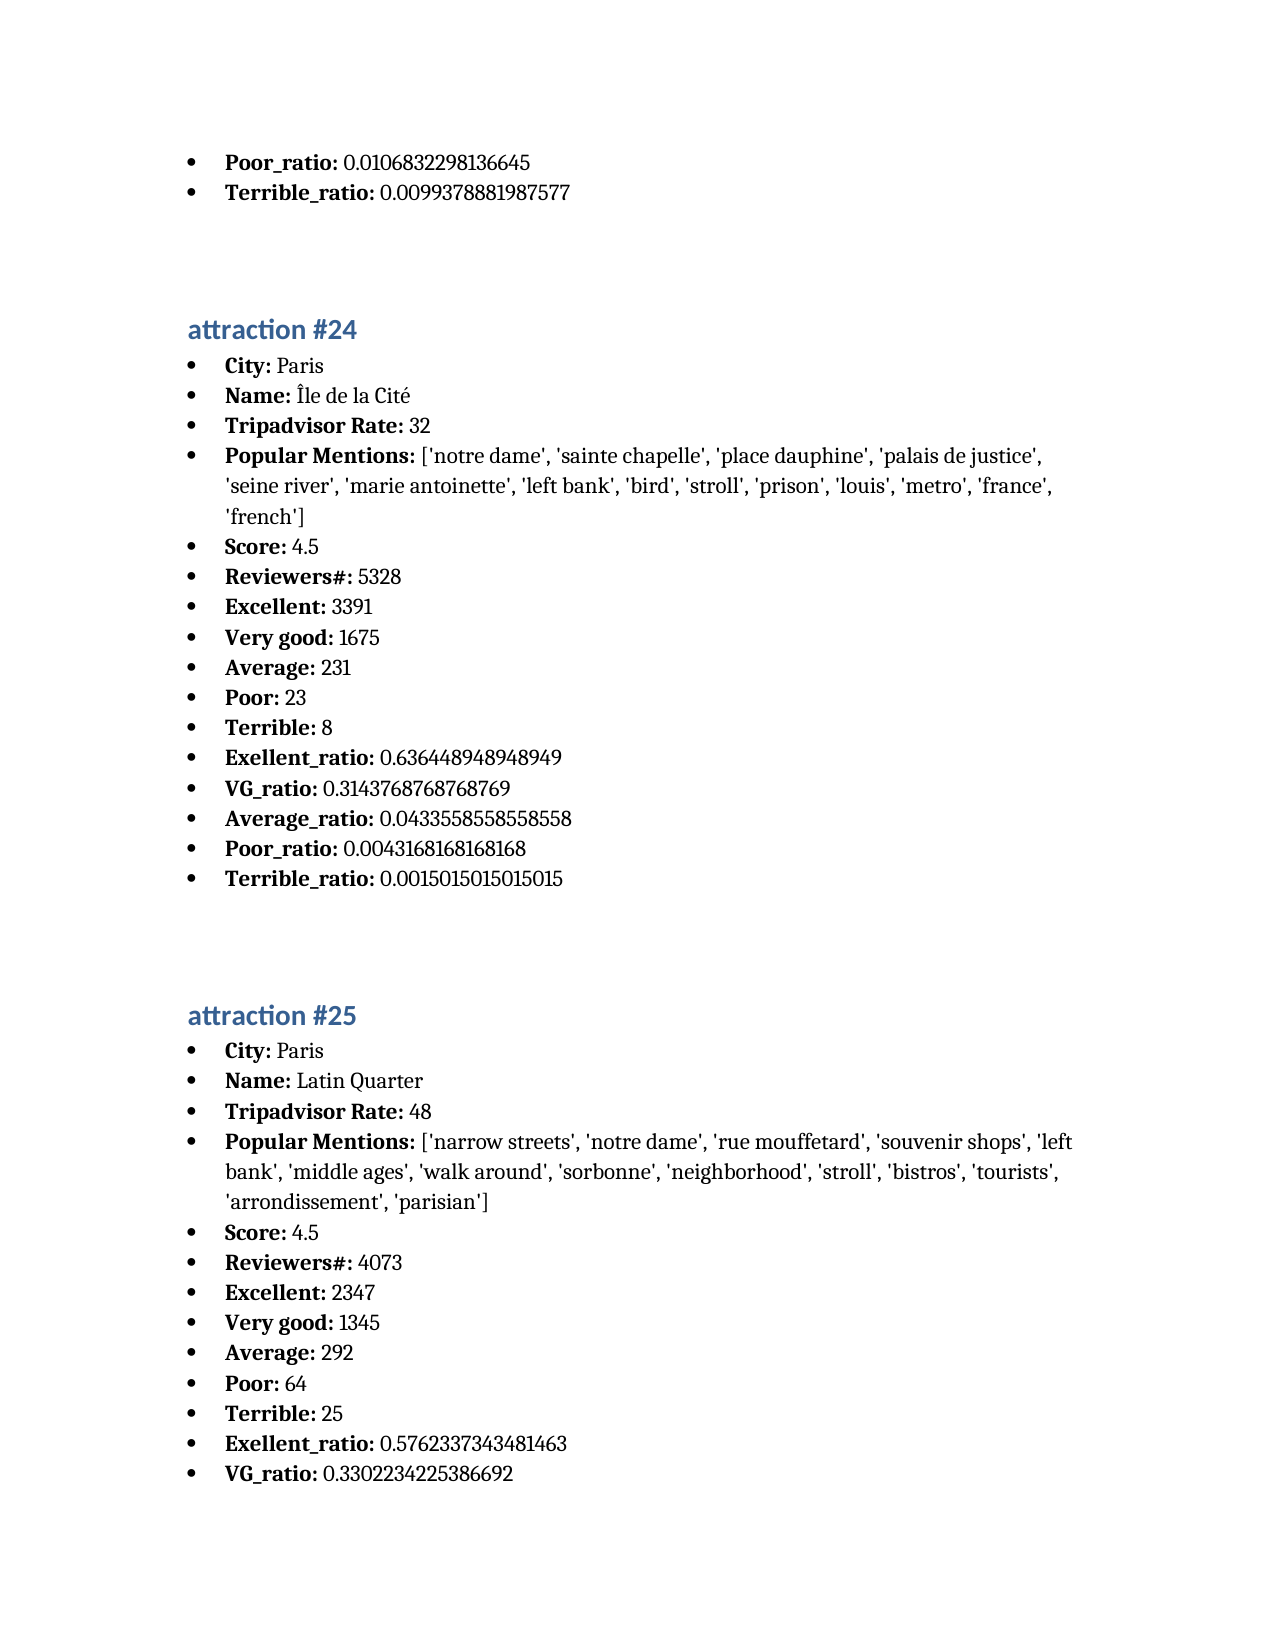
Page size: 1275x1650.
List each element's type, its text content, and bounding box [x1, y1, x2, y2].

list Average: 231 [187, 654, 1087, 681]
list Average: 292 [187, 1340, 1087, 1367]
list Popular Mentions: ['narrow streets', 'notre dame', 'rue mouffetard', 'souvenir shops', 'left bank', 'middle ages', 'walk around', 'sorbonne', 'neighborhood', 'stroll', 'bistros', 'tourists', 'arrondissement', 'parisian'] [187, 1129, 1087, 1216]
list Reviewers#: 4073 [187, 1249, 1087, 1276]
list VG_ratio: 0.3302234225386692 [187, 1461, 1087, 1487]
list Very good: 1345 [187, 1310, 1087, 1336]
subtitle attraction #24 [187, 311, 1087, 347]
list Exellent_ratio: 0.636448948948949 [187, 745, 1087, 771]
list Average_ratio: 0.0433558558558558 [187, 806, 1087, 832]
list Excellent: 2347 [187, 1280, 1087, 1306]
list City: Paris [187, 1038, 1087, 1064]
list Reviewers#: 5328 [187, 564, 1087, 590]
list VG_ratio: 0.3143768768768769 [187, 775, 1087, 802]
list Excellent: 3391 [187, 594, 1087, 620]
list Terrible: 25 [187, 1401, 1087, 1427]
list Exellent_ratio: 0.5762337343481463 [187, 1431, 1087, 1457]
subtitle attraction #25 [187, 997, 1087, 1033]
list Very good: 1675 [187, 624, 1087, 651]
list Terrible_ratio: 0.0015015015015015 [187, 866, 1087, 892]
list Name: Latin Quarter [187, 1068, 1087, 1095]
list Score: 4.5 [187, 534, 1087, 560]
list Poor: 23 [187, 685, 1087, 711]
list Popular Mentions: ['notre dame', 'sainte chapelle', 'place dauphine', 'palais de justice', 'seine river', 'marie antoinette', 'left bank', 'bird', 'stroll', 'prison', 'louis', 'metro', 'france', 'french'] [187, 443, 1087, 530]
list Poor_ratio: 0.0043168168168168 [187, 836, 1087, 862]
list Name: Île de la Cité [187, 383, 1087, 409]
list City: Paris [187, 352, 1087, 379]
list Tripadvisor Rate: 48 [187, 1098, 1087, 1125]
list Score: 4.5 [187, 1219, 1087, 1246]
list Poor: 64 [187, 1370, 1087, 1397]
list Terrible_ratio: 0.0099378881987577 [187, 180, 1087, 207]
list Poor_ratio: 0.0106832298136645 [187, 150, 1087, 176]
list Tripadvisor Rate: 32 [187, 413, 1087, 439]
list Terrible: 8 [187, 715, 1087, 741]
